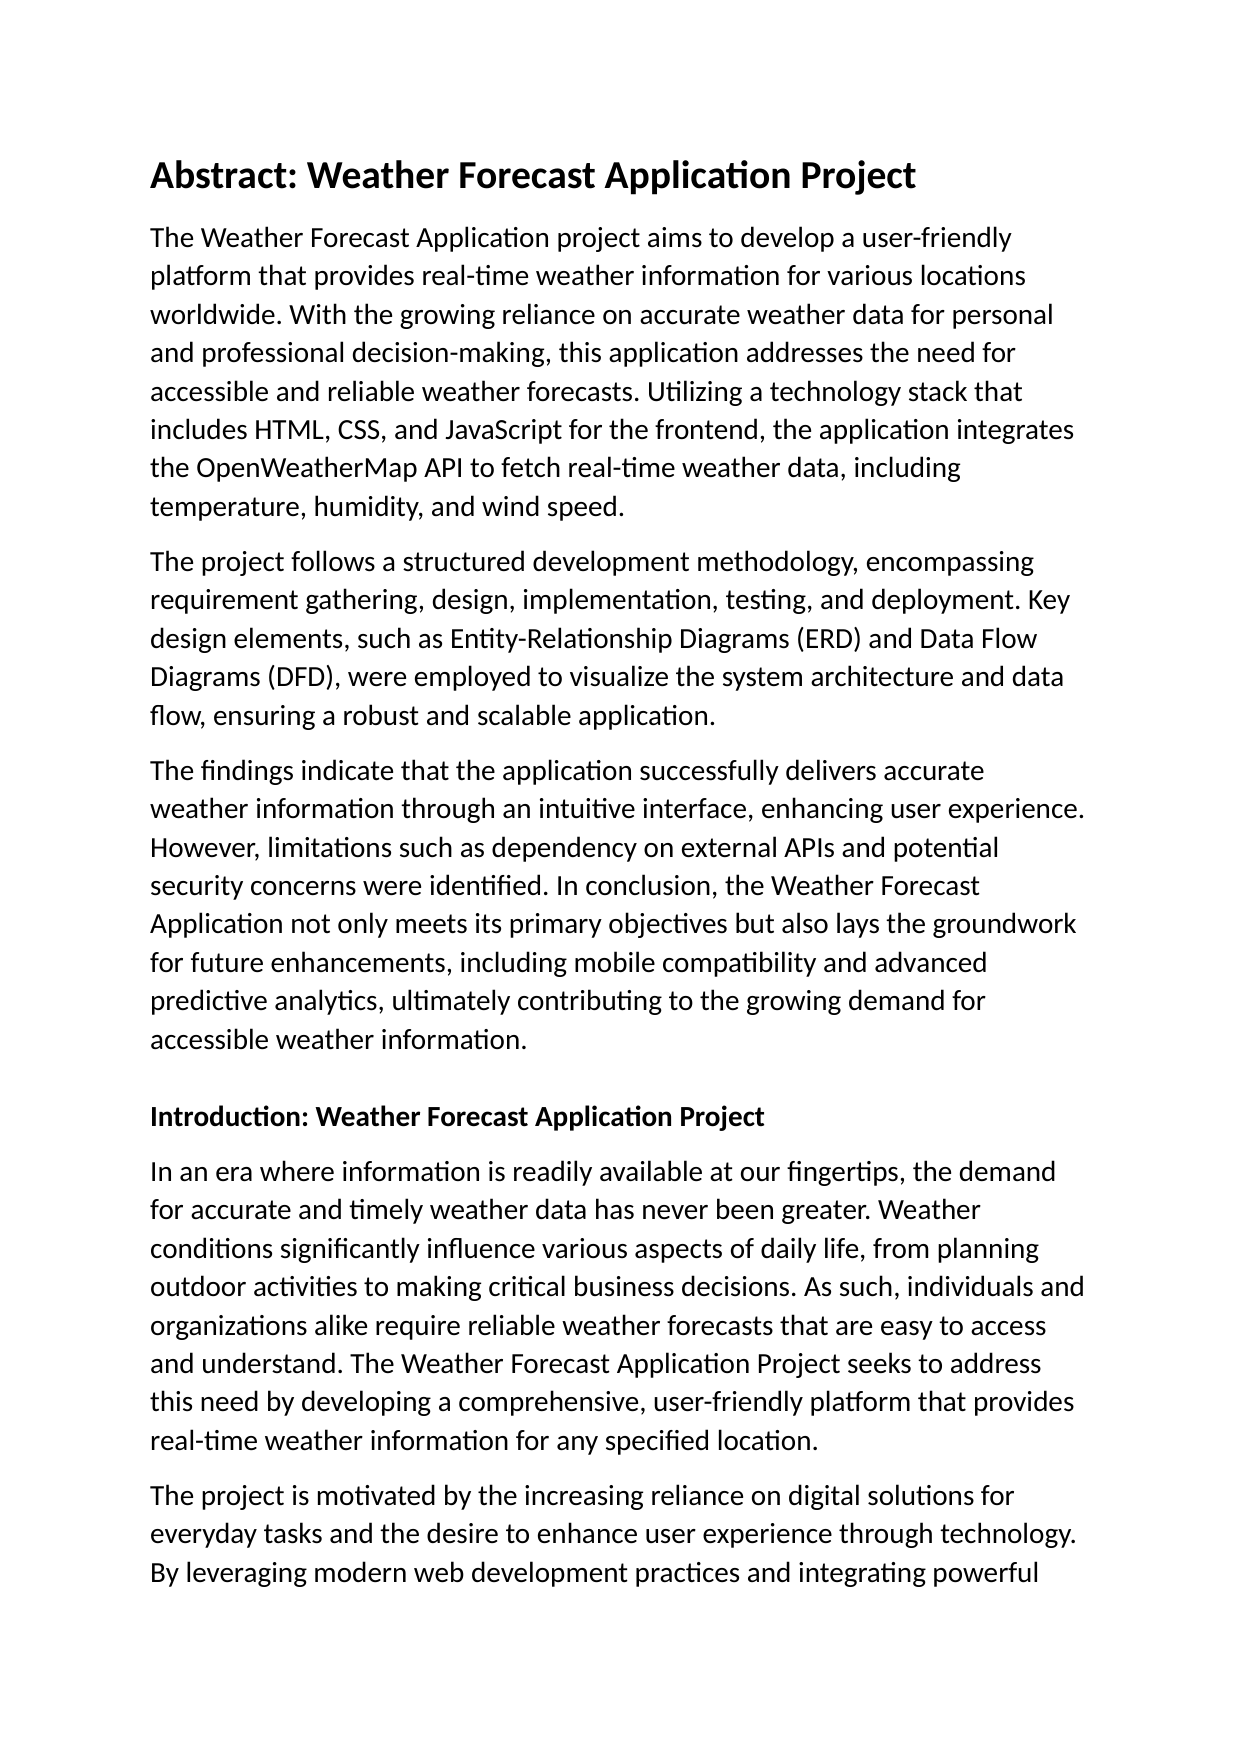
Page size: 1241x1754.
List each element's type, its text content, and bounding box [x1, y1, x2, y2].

text The Weather Forecast Application project aims to develop a user-friendly platform that provides real-time weather information for various locations worldwide. With the growing reliance on accurate weather data for personal and professional decision-making, this application addresses the need for accessible and reliable weather forecasts. Utilizing a technology stack that includes HTML, CSS, and JavaScript for the frontend, the application integrates the OpenWeatherMap API to fetch real-time weather data, including temperature, humidity, and wind speed. [150, 219, 1090, 523]
text In an era where information is readily available at our fingertips, the demand for accurate and timely weather data has never been greater. Weather conditions significantly influence various aspects of daily life, from planning outdoor activities to making critical business decisions. As such, individuals and organizations alike require reliable weather forecasts that are easy to access and understand. The Weather Forecast Application Project seeks to address this need by developing a comprehensive, user-friendly platform that provides real-time weather information for any specified location. [150, 1153, 1090, 1458]
text The findings indicate that the application successfully delivers accurate weather information through an intuitive interface, enhancing user experience. However, limitations such as dependency on external APIs and potential security concerns were identified. In conclusion, the Weather Forecast Application not only meets its primary objectives but also lays the groundwork for future enhancements, including mobile compatibility and advanced predictive analytics, ultimately contributing to the growing demand for accessible weather information. Introduction: Weather Forecast Application Project [150, 752, 1090, 1133]
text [150, 1477, 1090, 1589]
text Abstract: Weather Forecast Application Project [150, 150, 1090, 198]
text The project follows a structured development methodology, encompassing requirement gathering, design, implementation, testing, and deployment. Key design elements, such as Entity-Relationship Diagrams (ERD) and Data Flow Diagrams (DFD), were employed to visualize the system architecture and data flow, ensuring a robust and scalable application. [150, 543, 1090, 732]
